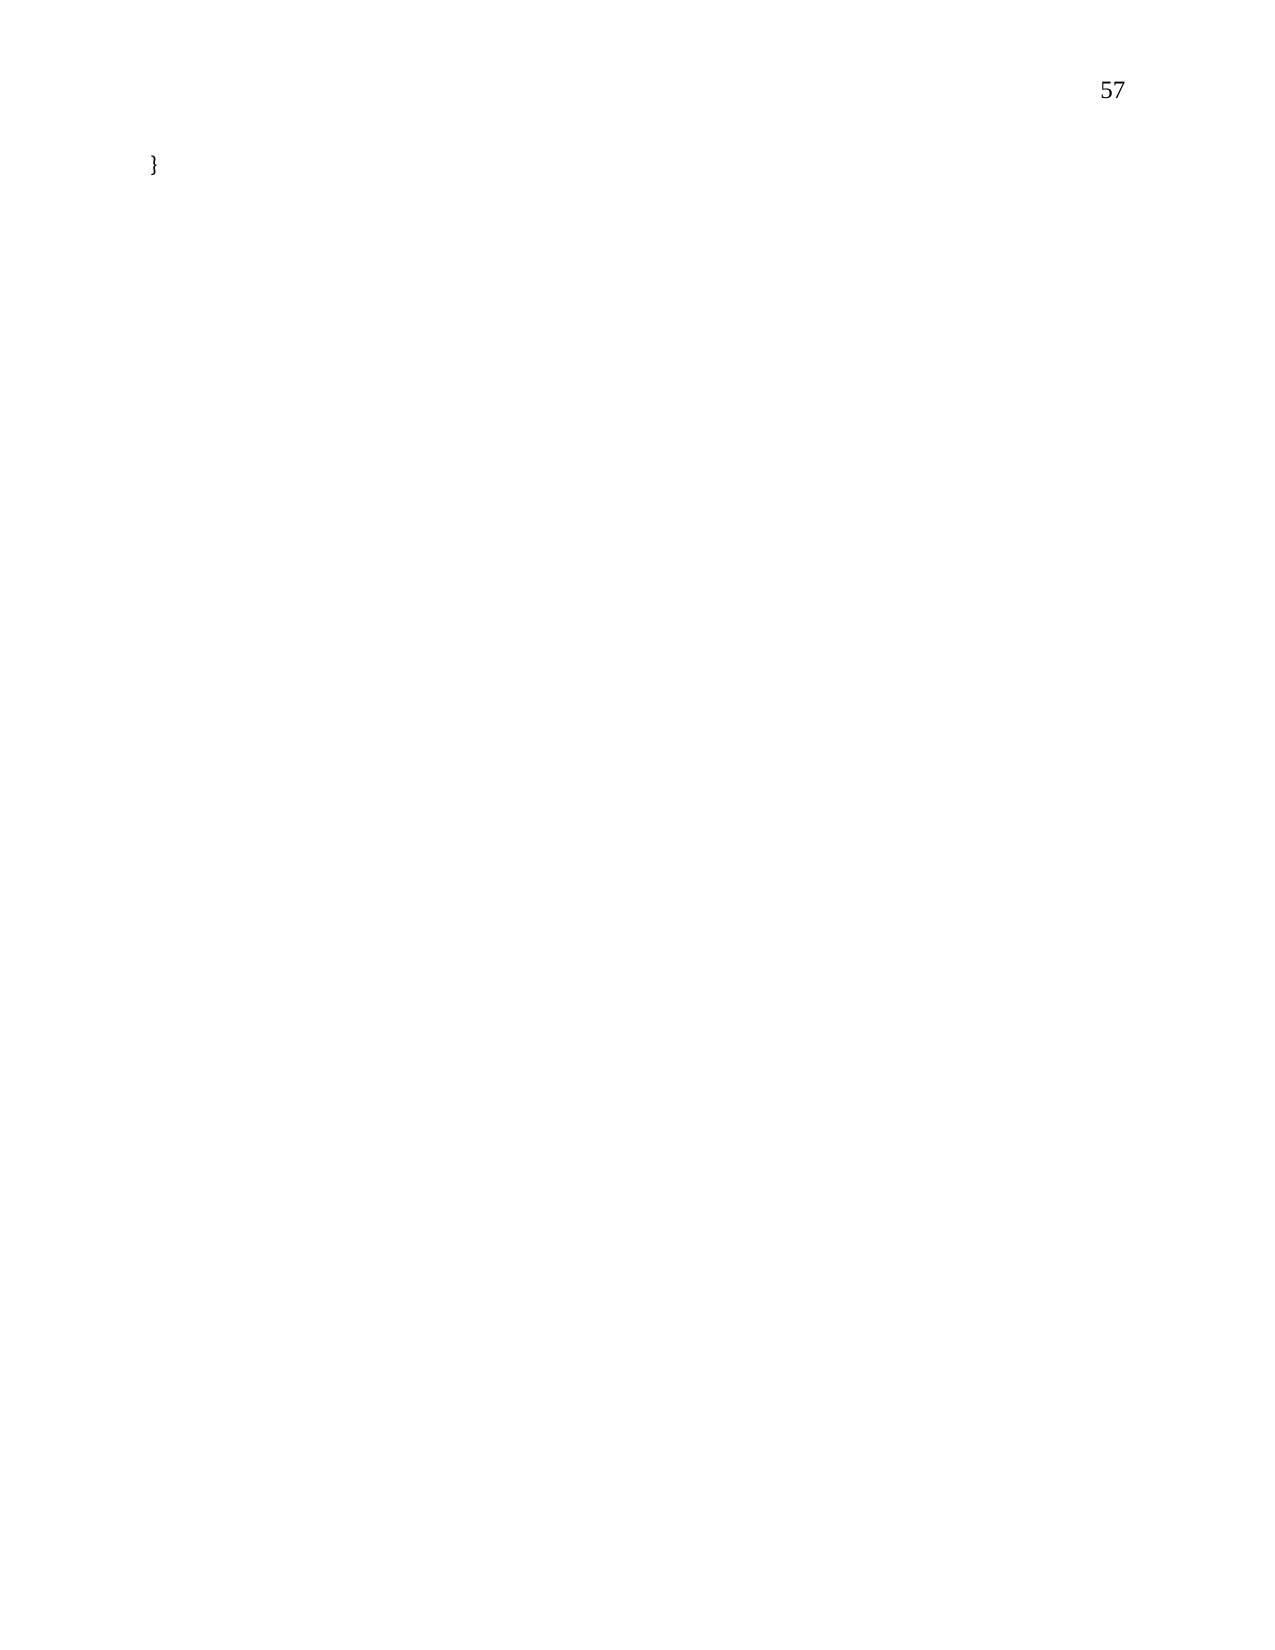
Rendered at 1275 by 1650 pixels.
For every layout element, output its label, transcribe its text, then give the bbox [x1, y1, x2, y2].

text } [150, 150, 1125, 178]
